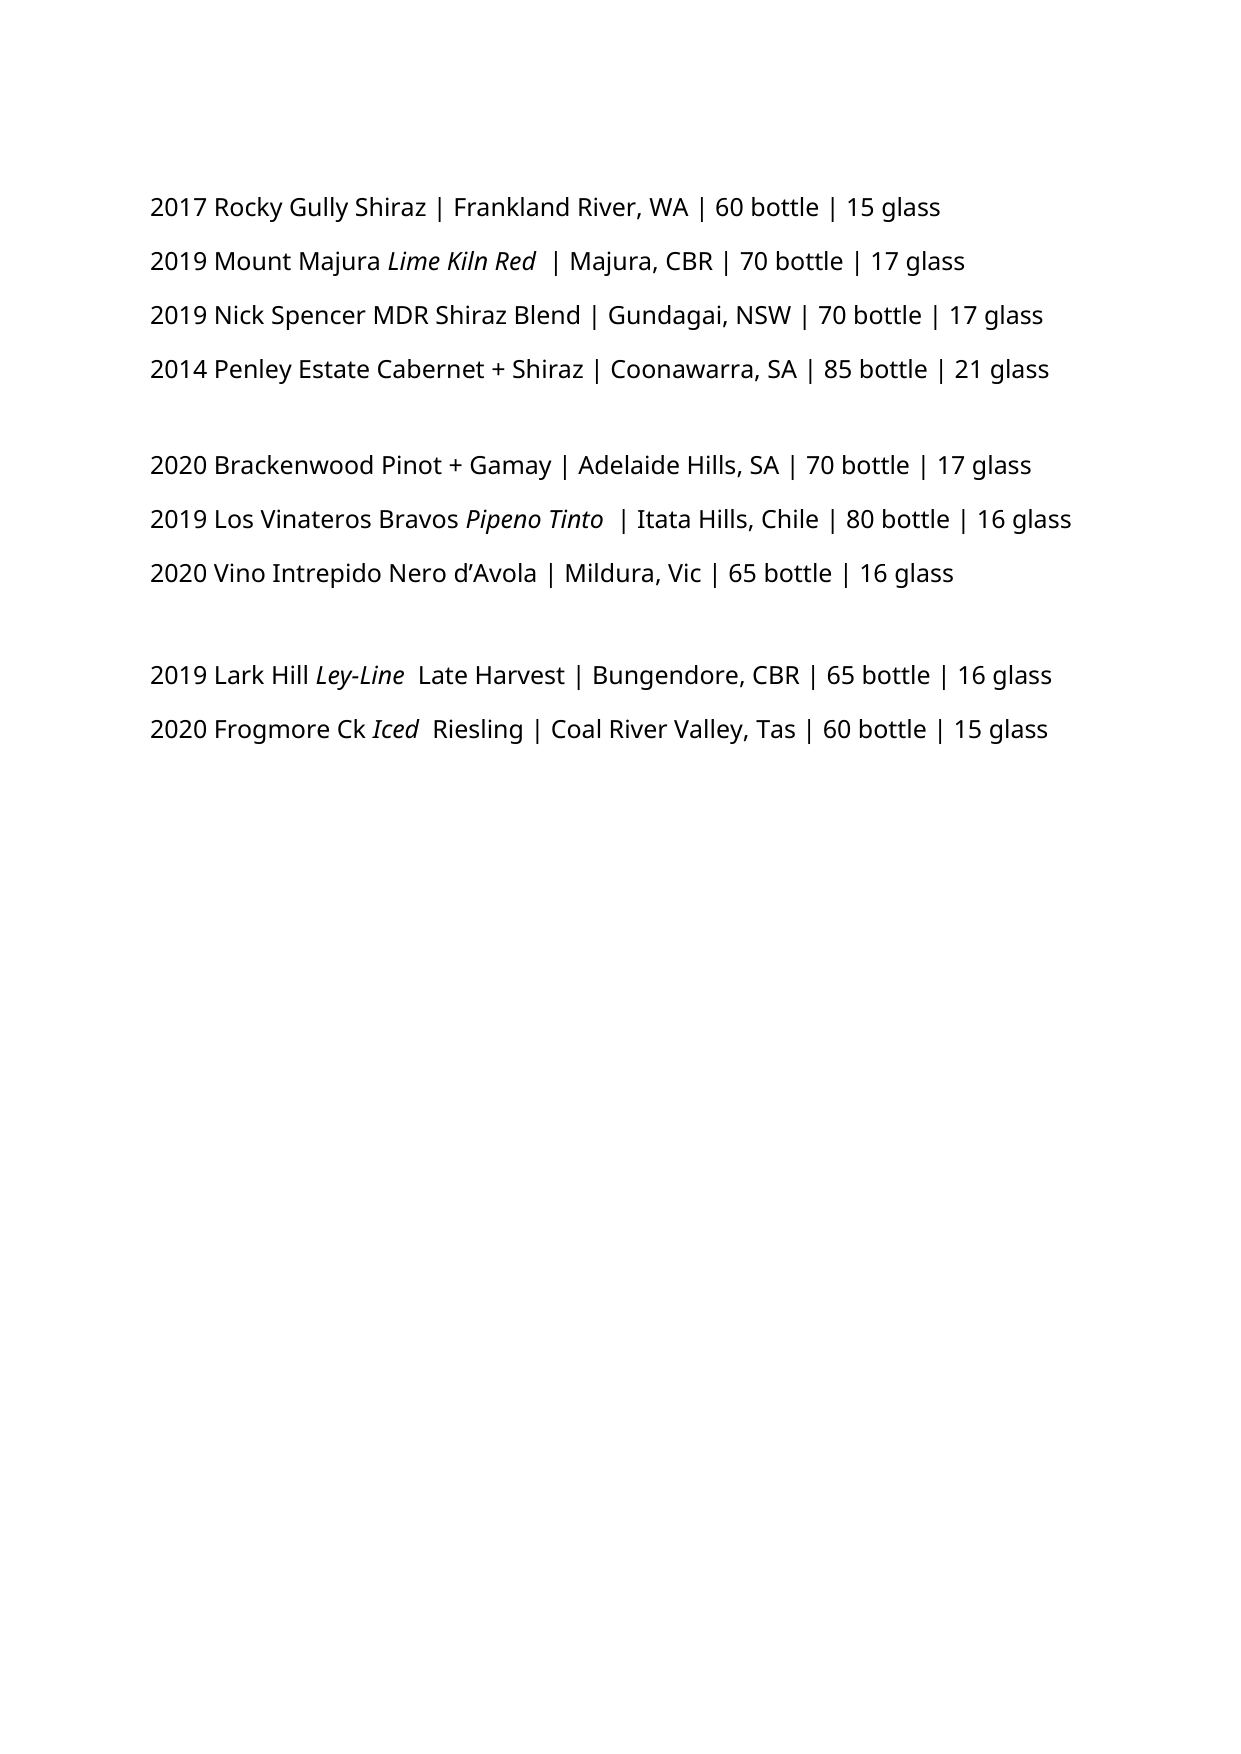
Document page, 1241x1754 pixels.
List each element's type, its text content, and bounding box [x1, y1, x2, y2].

text 2020 Brackenwood Pinot + Gamay | Adelaide Hills, SA | 70 bottle | 17 glass [150, 448, 1090, 482]
text 2017 Rocky Gully Shiraz | Frankland River, WA | 60 bottle | 15 glass [150, 190, 1090, 224]
text 2019 Nick Spencer MDR Shiraz Blend | Gundagai, NSW | 70 bottle | 17 glass [150, 298, 1090, 332]
text 2020 Vino Intrepido Nero d’Avola | Mildura, Vic | 65 bottle | 16 glass [150, 556, 1090, 590]
text 2020 Frogmore Ck Iced Riesling | Coal River Valley, Tas | 60 bottle | 15 glass [150, 712, 1090, 746]
text 2019 Mount Majura Lime Kiln Red | Majura, CBR | 70 bottle | 17 glass [150, 244, 1090, 278]
text 2014 Penley Estate Cabernet + Shiraz | Coonawarra, SA | 85 bottle | 21 glass [150, 352, 1090, 386]
text 2019 Lark Hill Ley-Line Late Harvest | Bungendore, CBR | 65 bottle | 16 glass [150, 658, 1090, 692]
text 2019 Los Vinateros Bravos Pipeno Tinto | Itata Hills, Chile | 80 bottle | 16 glass [150, 502, 1090, 536]
